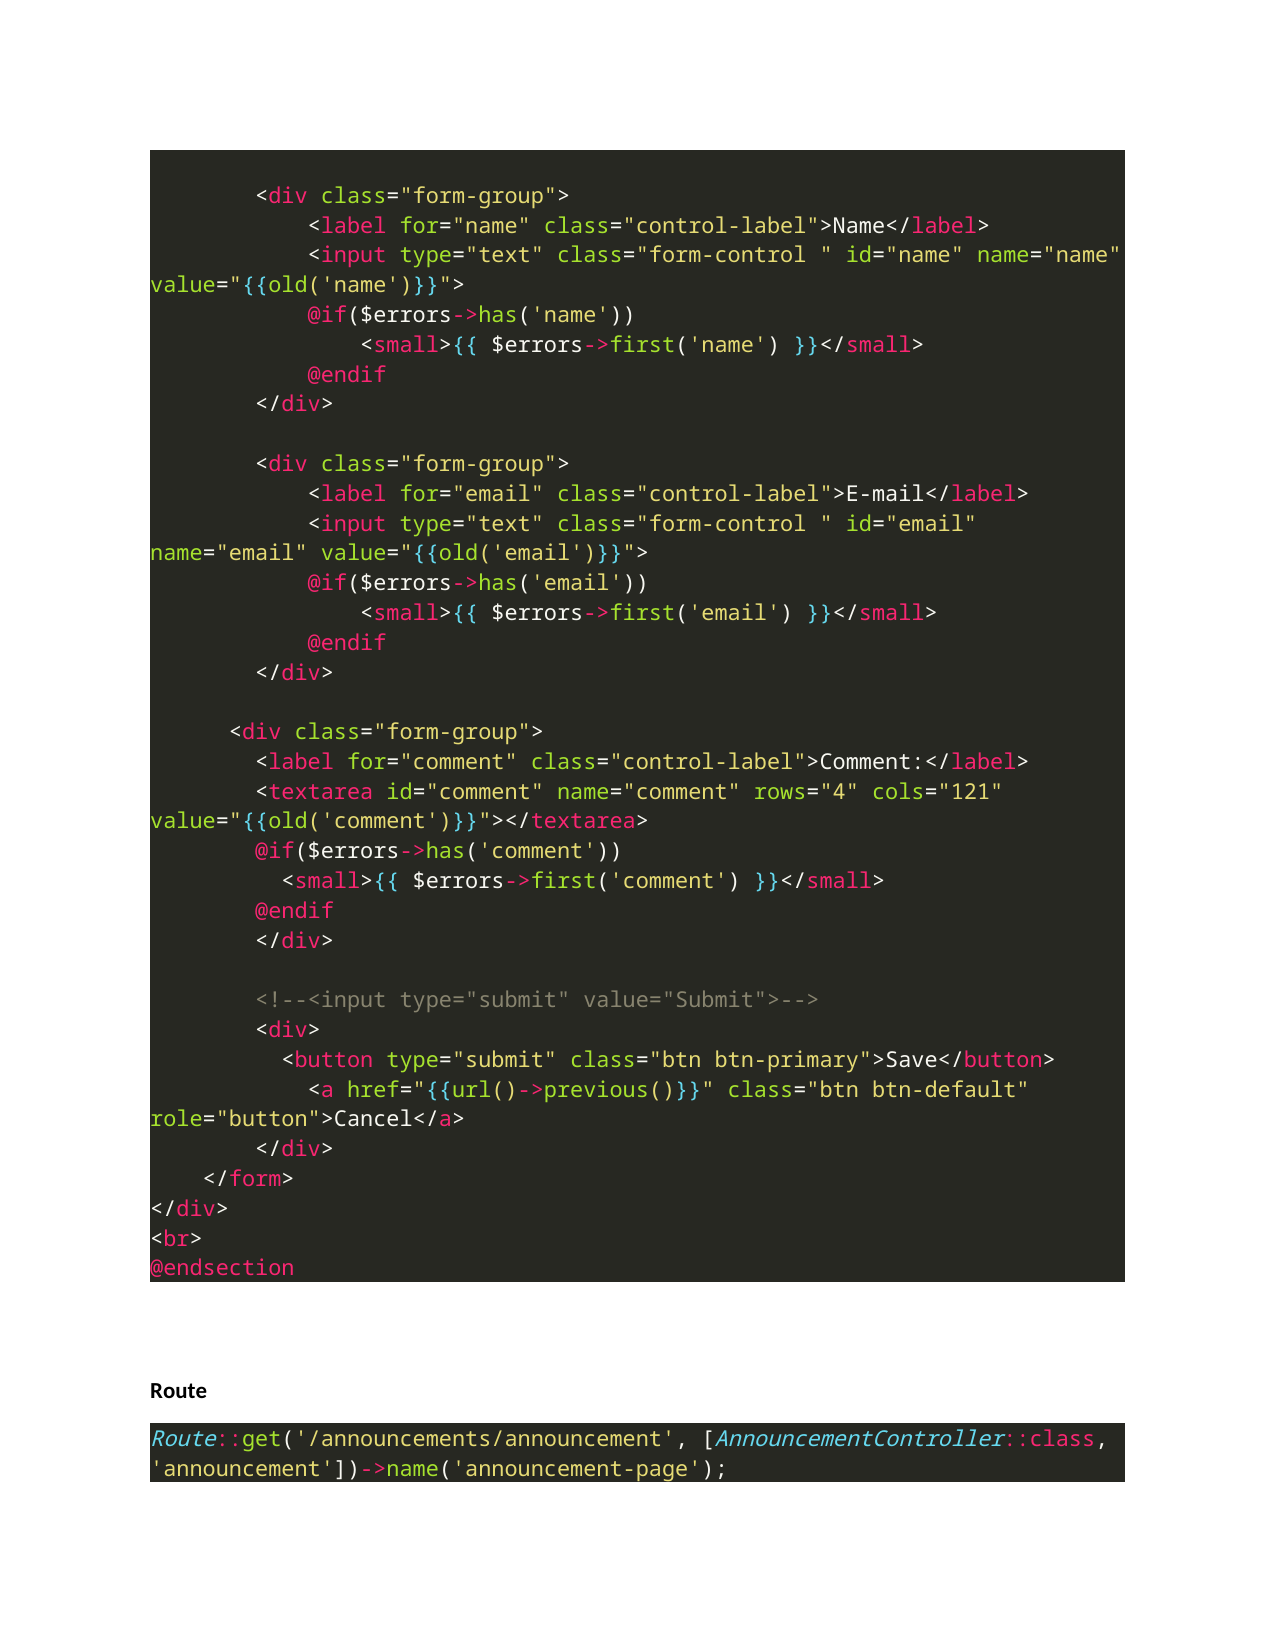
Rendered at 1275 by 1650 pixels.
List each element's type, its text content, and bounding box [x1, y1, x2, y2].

text <div class="form-group"> [150, 180, 1125, 209]
text @if($errors->has('name')) [150, 299, 1125, 329]
text <div class="form-group"> [150, 716, 1125, 746]
text @if($errors->has('comment')) [150, 835, 1125, 865]
text <div class="form-group"> [150, 448, 1125, 478]
text <small>{{ $errors->first('email') }}</small> [150, 597, 1125, 627]
text <input type="text" class="form-control " id="name" name="name" value="{{old('name')}}"> [150, 239, 1125, 299]
text @endsection [150, 1252, 1125, 1282]
text </form> [150, 1163, 1125, 1193]
text Route::get('/announcements/announcement', [AnnouncementController::class, 'announcement'])->name('announcement-page'); [150, 1423, 1125, 1482]
text <label for="email" class="control-label">E-mail</label> [150, 478, 1125, 507]
text @endif [150, 627, 1125, 656]
text @endif [150, 895, 1125, 924]
text Route [150, 1376, 1125, 1404]
text <label for="comment" class="control-label">Comment:</label> [150, 746, 1125, 776]
text <label for="name" class="control-label">Name</label> [150, 209, 1125, 239]
text </div> [150, 656, 1125, 686]
text <!--<input type="submit" value="Submit">--> [150, 984, 1125, 1014]
text </div> [150, 924, 1125, 954]
text </div> [150, 1133, 1125, 1163]
text </div> [150, 1193, 1125, 1222]
text </div> [150, 388, 1125, 418]
text <small>{{ $errors->first('comment') }}</small> [150, 865, 1125, 895]
text @if($errors->has('email')) [150, 567, 1125, 597]
text <small>{{ $errors->first('name') }}</small> [150, 329, 1125, 358]
text <input type="text" class="form-control " id="email" name="email" value="{{old('email')}}"> [150, 507, 1125, 567]
text <br> [150, 1222, 1125, 1252]
text <a href="{{url()->previous()}}" class="btn btn-default" role="button">Cancel</a> [150, 1073, 1125, 1133]
text <textarea id="comment" name="comment" rows="4" cols="121" value="{{old('comment')}}"></textarea> [150, 776, 1125, 835]
text @endif [150, 358, 1125, 388]
text <div> [150, 1014, 1125, 1044]
text <button type="submit" class="btn btn-primary">Save</button> [150, 1044, 1125, 1073]
